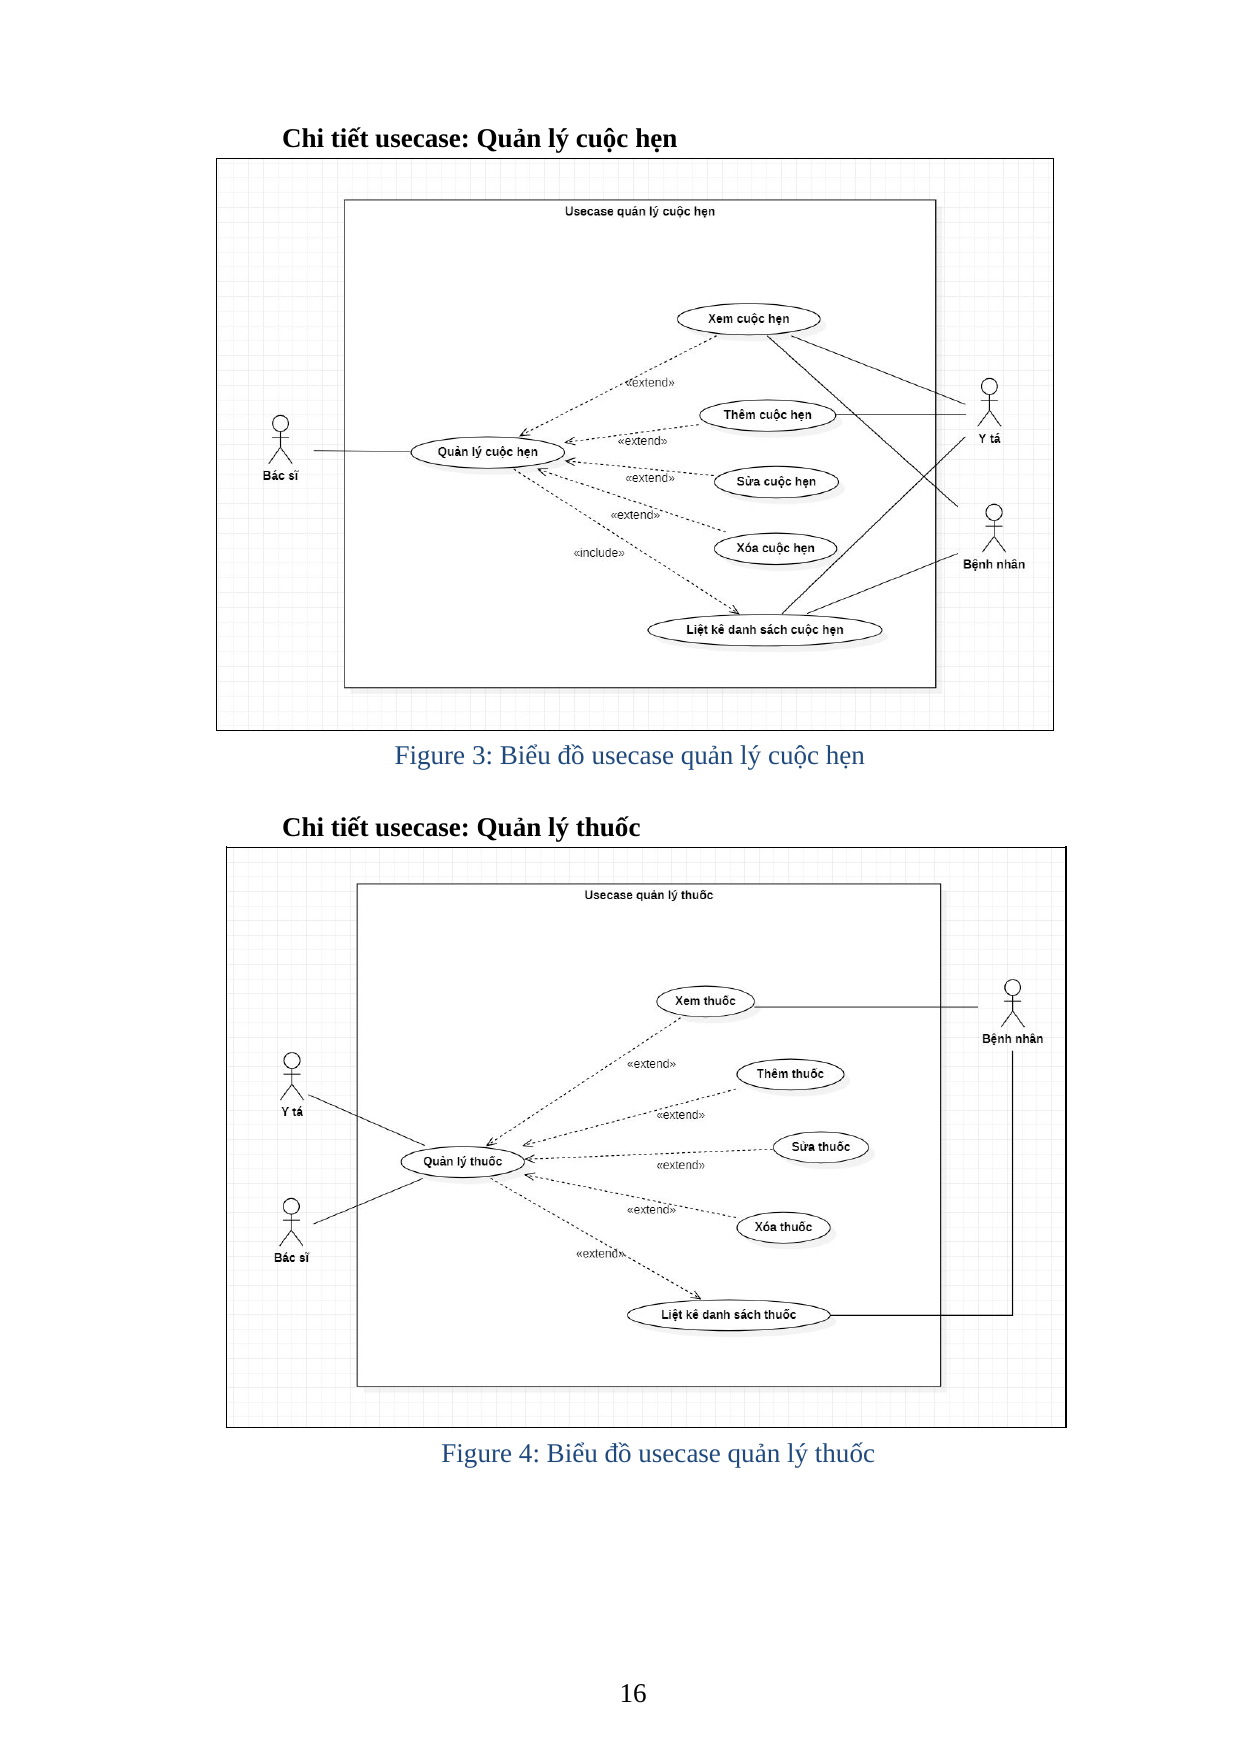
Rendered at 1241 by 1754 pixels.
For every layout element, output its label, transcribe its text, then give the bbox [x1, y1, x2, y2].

picture [217, 159, 1053, 730]
list Chi tiết usecase: Quản lý thuốc [282, 811, 1092, 842]
picture [227, 848, 1065, 1427]
text Figure 3: Biểu đồ usecase quản lý cuộc hẹn [207, 739, 1092, 771]
text Figure 4: Biểu đồ usecase quản lý thuốc [207, 1437, 1092, 1468]
list Chi tiết usecase: Quản lý cuộc hẹn [282, 122, 1092, 153]
